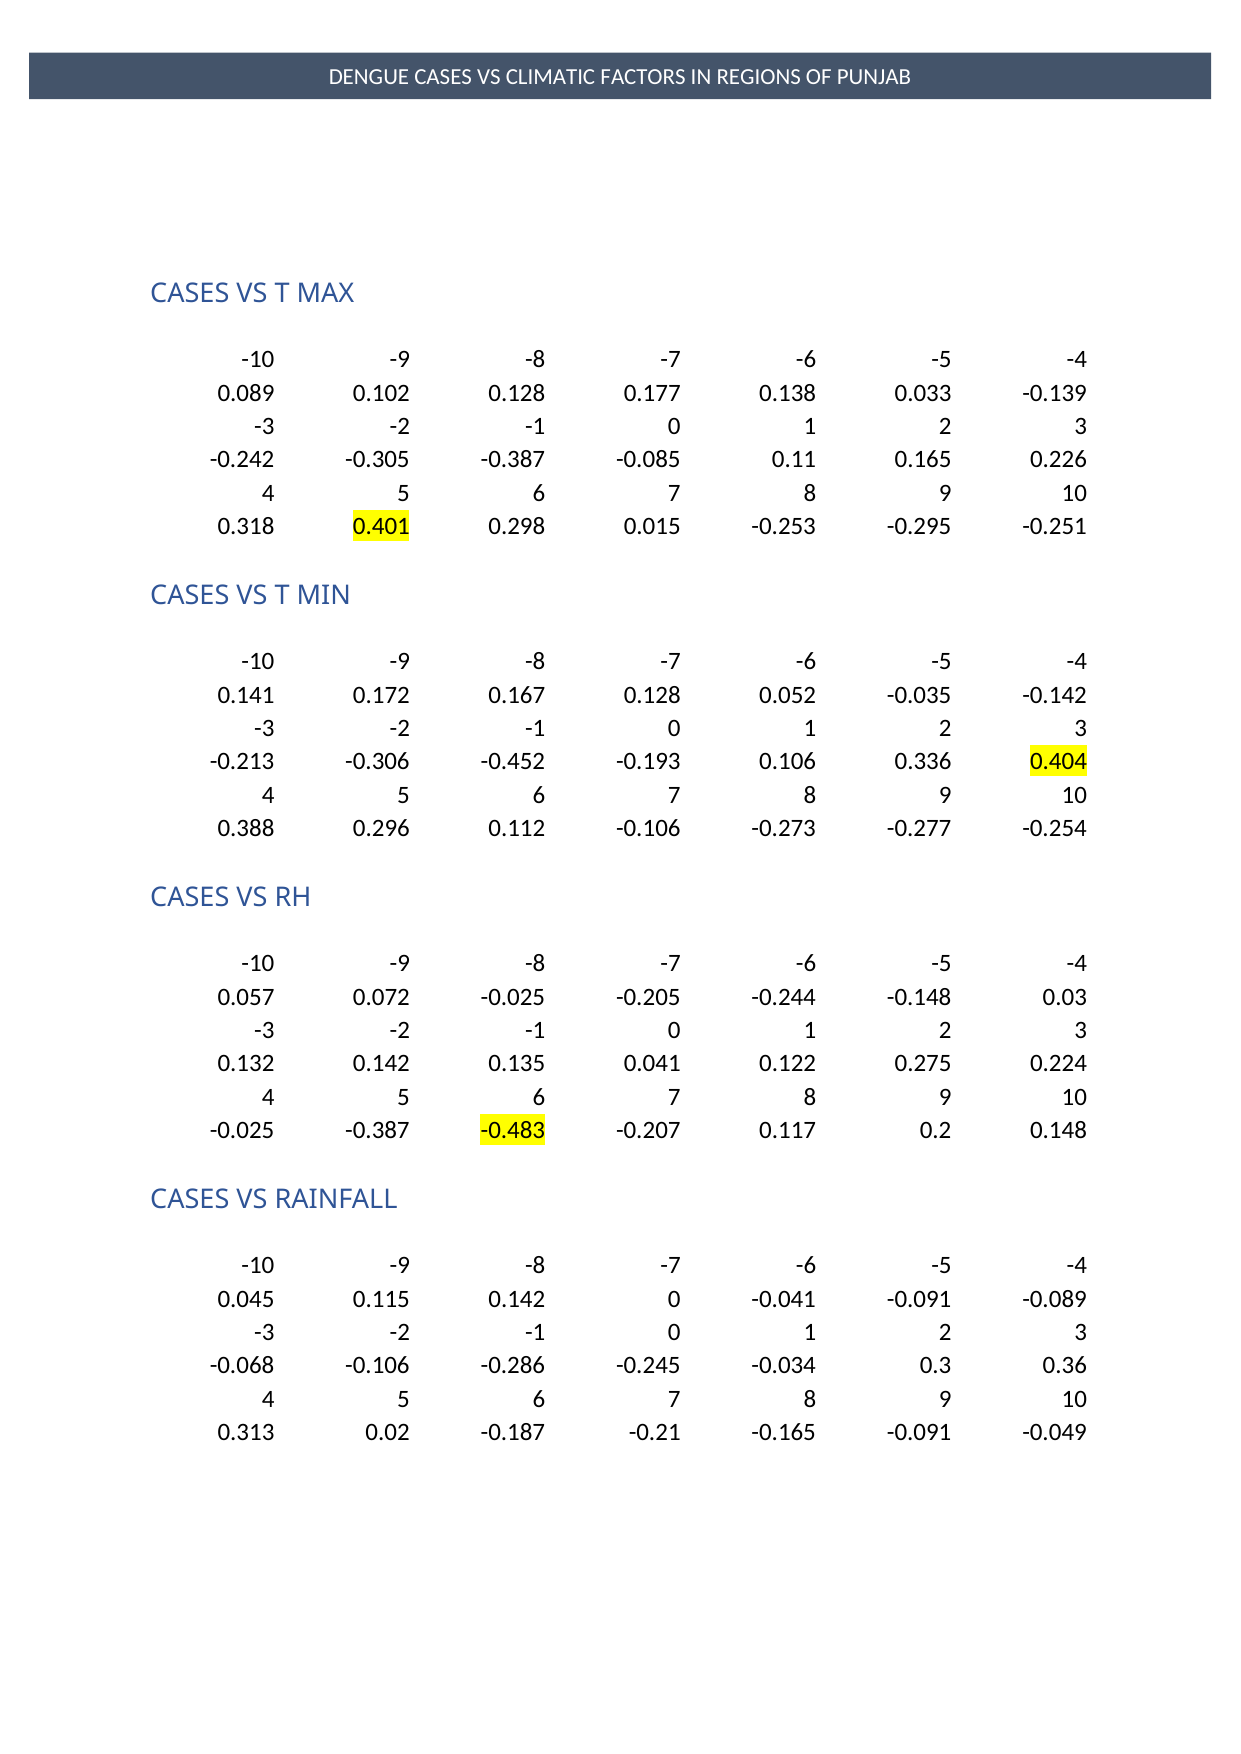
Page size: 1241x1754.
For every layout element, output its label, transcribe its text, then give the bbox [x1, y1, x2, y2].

table_cell -0.035 [827, 676, 962, 709]
table_cell -2 [285, 407, 421, 441]
table_header -4 [963, 1247, 1098, 1280]
table_cell -0.306 [285, 743, 421, 776]
table_cell 8 [692, 474, 827, 507]
table_cell 5 [285, 1078, 421, 1111]
table_cell -0.091 [827, 1414, 962, 1447]
table_cell 6 [421, 474, 556, 507]
subtitle CASES VS RAINFALL [150, 1179, 1090, 1216]
table_cell -0.273 [692, 809, 827, 843]
table_cell -0.242 [150, 441, 285, 474]
table_cell 10 [963, 776, 1098, 809]
table_cell -3 [150, 1011, 285, 1045]
table_cell 0.36 [963, 1347, 1098, 1380]
table_header -8 [421, 1247, 556, 1280]
table_cell 0.226 [963, 441, 1098, 474]
table_cell 0.02 [285, 1414, 421, 1447]
table_cell 0.106 [692, 743, 827, 776]
table_header -10 [150, 945, 285, 978]
table_header -4 [963, 341, 1098, 374]
table_cell -0.245 [556, 1347, 692, 1380]
table_cell -0.139 [963, 374, 1098, 407]
table_cell 0.015 [556, 507, 692, 541]
table_cell 1 [692, 1314, 827, 1347]
table_cell 0.112 [421, 809, 556, 843]
table_cell -0.21 [556, 1414, 692, 1447]
table_cell -0.034 [692, 1347, 827, 1380]
table_cell 0.142 [285, 1045, 421, 1078]
table_cell 0.102 [285, 374, 421, 407]
table_cell 0.052 [692, 676, 827, 709]
table_cell 9 [827, 1078, 962, 1111]
table_cell 10 [963, 474, 1098, 507]
table_cell 0.2 [827, 1111, 962, 1145]
table_header -8 [421, 341, 556, 374]
table_cell -0.387 [285, 1111, 421, 1145]
table_cell 5 [285, 474, 421, 507]
table_cell 0.296 [285, 809, 421, 843]
table_cell 7 [556, 1380, 692, 1413]
table_cell 0.404 [963, 743, 1098, 776]
table_cell 0.138 [692, 374, 827, 407]
table_cell 0.045 [150, 1280, 285, 1313]
table_cell 0 [556, 407, 692, 441]
table_cell 3 [963, 407, 1098, 441]
table_header -5 [827, 341, 962, 374]
table_cell -0.452 [421, 743, 556, 776]
table_cell -0.305 [285, 441, 421, 474]
table_cell 10 [963, 1078, 1098, 1111]
table_cell 2 [827, 407, 962, 441]
table_cell -0.068 [150, 1347, 285, 1380]
table_cell 0.122 [692, 1045, 827, 1078]
table_cell 1 [692, 407, 827, 441]
table_header -9 [285, 945, 421, 978]
subtitle CASES VS RH [150, 877, 1090, 914]
table_cell -0.148 [827, 978, 962, 1011]
table_cell 0.298 [421, 507, 556, 541]
table_header -7 [556, 643, 692, 676]
table_cell 0 [556, 1280, 692, 1313]
table_header -4 [963, 643, 1098, 676]
table_cell 1 [692, 709, 827, 743]
table_cell -0.142 [963, 676, 1098, 709]
table_cell 0.177 [556, 374, 692, 407]
table_cell 0.089 [150, 374, 285, 407]
table_cell 0.128 [421, 374, 556, 407]
table_cell 7 [556, 776, 692, 809]
table_cell -0.049 [963, 1414, 1098, 1447]
table_cell -0.106 [556, 809, 692, 843]
table_cell -0.187 [421, 1414, 556, 1447]
table_cell 0.115 [285, 1280, 421, 1313]
table_cell 0 [556, 709, 692, 743]
table_header -6 [692, 1247, 827, 1280]
subtitle CASES VS T MAX [150, 273, 1090, 310]
table_cell 0.11 [692, 441, 827, 474]
table_header -8 [421, 643, 556, 676]
table_cell 4 [150, 1078, 285, 1111]
table_cell -3 [150, 1314, 285, 1347]
table_cell 0.172 [285, 676, 421, 709]
table_cell 3 [963, 709, 1098, 743]
table_cell -2 [285, 709, 421, 743]
table_cell 0.057 [150, 978, 285, 1011]
table_cell 9 [827, 776, 962, 809]
table_cell 1 [692, 1011, 827, 1045]
table_cell 0.132 [150, 1045, 285, 1078]
table_cell 4 [150, 1380, 285, 1413]
table_cell 10 [963, 1380, 1098, 1413]
table_cell 0.224 [963, 1045, 1098, 1078]
table_cell 2 [827, 709, 962, 743]
table_cell -0.254 [963, 809, 1098, 843]
table_cell -0.251 [963, 507, 1098, 541]
table_cell -0.165 [692, 1414, 827, 1447]
table_header -7 [556, 945, 692, 978]
table_cell 5 [285, 776, 421, 809]
table_cell 0.117 [692, 1111, 827, 1145]
table_header -10 [150, 643, 285, 676]
table_cell 8 [692, 1380, 827, 1413]
table_header -9 [285, 341, 421, 374]
table_cell 0 [556, 1011, 692, 1045]
table_header -4 [963, 945, 1098, 978]
table_header -9 [285, 643, 421, 676]
table_cell 0.165 [827, 441, 962, 474]
table_cell 9 [827, 1380, 962, 1413]
table_cell -2 [285, 1011, 421, 1045]
table_cell 9 [827, 474, 962, 507]
table_cell 6 [421, 1380, 556, 1413]
table_cell 4 [150, 474, 285, 507]
table_header -6 [692, 643, 827, 676]
table_cell -0.089 [963, 1280, 1098, 1313]
table_header -5 [827, 1247, 962, 1280]
table_cell 3 [963, 1011, 1098, 1045]
table_cell 0.135 [421, 1045, 556, 1078]
subtitle CASES VS T MIN [150, 575, 1090, 612]
table_cell 6 [421, 776, 556, 809]
table_cell 8 [692, 1078, 827, 1111]
table_cell 0.072 [285, 978, 421, 1011]
table_cell -0.106 [285, 1347, 421, 1380]
table_cell 0.275 [827, 1045, 962, 1078]
table_cell 0.141 [150, 676, 285, 709]
table_cell -0.213 [150, 743, 285, 776]
table_cell 2 [827, 1314, 962, 1347]
table_cell -1 [421, 407, 556, 441]
table_cell -0.286 [421, 1347, 556, 1380]
table_cell 0.142 [421, 1280, 556, 1313]
table_cell -0.085 [556, 441, 692, 474]
table_cell 0.318 [150, 507, 285, 541]
table_cell 0.167 [421, 676, 556, 709]
table_cell -1 [421, 709, 556, 743]
table_cell -0.207 [556, 1111, 692, 1145]
table_cell -0.205 [556, 978, 692, 1011]
table_cell -3 [150, 709, 285, 743]
table_header -10 [150, 341, 285, 374]
table_header -7 [556, 1247, 692, 1280]
table_cell 0.128 [556, 676, 692, 709]
table_cell 0.03 [963, 978, 1098, 1011]
table_cell -0.244 [692, 978, 827, 1011]
table_header -5 [827, 945, 962, 978]
table_cell -0.041 [692, 1280, 827, 1313]
table_cell -0.277 [827, 809, 962, 843]
table_cell -0.295 [827, 507, 962, 541]
table_cell 7 [556, 474, 692, 507]
table_cell 7 [556, 1078, 692, 1111]
table_cell -0.025 [150, 1111, 285, 1145]
table_cell -0.091 [827, 1280, 962, 1313]
table_cell -0.483 [421, 1111, 556, 1145]
table_cell 0.148 [963, 1111, 1098, 1145]
table_cell -1 [421, 1314, 556, 1347]
table_cell 0.336 [827, 743, 962, 776]
table_header -8 [421, 945, 556, 978]
table_cell 0.3 [827, 1347, 962, 1380]
table_cell 2 [827, 1011, 962, 1045]
table_header -7 [556, 341, 692, 374]
table_header -9 [285, 1247, 421, 1280]
table_cell 3 [963, 1314, 1098, 1347]
table_cell 8 [692, 776, 827, 809]
table_cell -0.387 [421, 441, 556, 474]
table_cell -3 [150, 407, 285, 441]
table_cell -1 [421, 1011, 556, 1045]
table_cell 5 [285, 1380, 421, 1413]
table_cell 6 [421, 1078, 556, 1111]
table_cell 0.313 [150, 1414, 285, 1447]
table_cell -0.253 [692, 507, 827, 541]
table_cell 0.033 [827, 374, 962, 407]
table_cell -0.025 [421, 978, 556, 1011]
table_header -6 [692, 341, 827, 374]
table_header -5 [827, 643, 962, 676]
table_cell -2 [285, 1314, 421, 1347]
table_cell 0.041 [556, 1045, 692, 1078]
table_cell 0 [556, 1314, 692, 1347]
table_cell 4 [150, 776, 285, 809]
table_header -10 [150, 1247, 285, 1280]
table_cell 0.401 [285, 507, 421, 541]
table_cell -0.193 [556, 743, 692, 776]
table_cell 0.388 [150, 809, 285, 843]
table_header -6 [692, 945, 827, 978]
